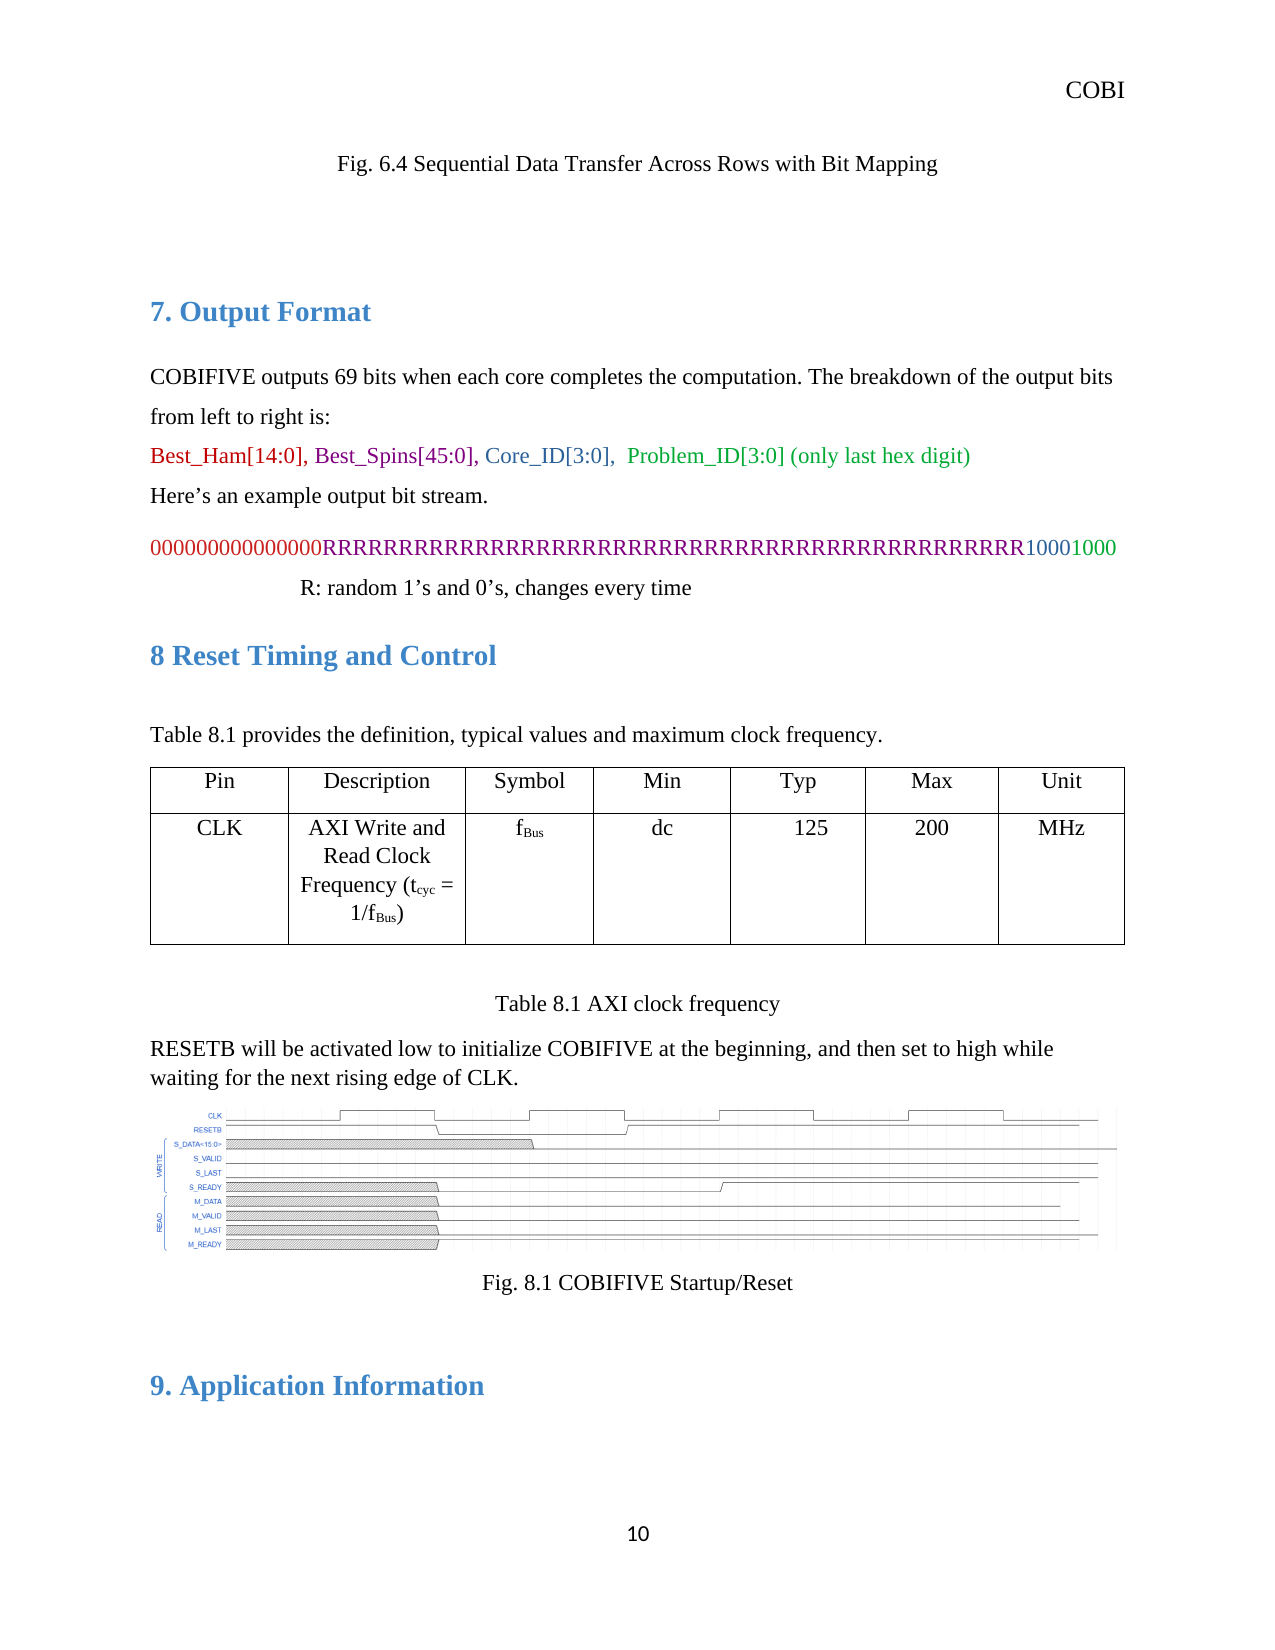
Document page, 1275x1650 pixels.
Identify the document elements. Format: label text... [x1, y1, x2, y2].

table_header Max [866, 768, 998, 813]
table_header Typ [731, 768, 865, 813]
text Table 8.1 provides the definition, typical values and maximum clock frequency. [150, 721, 1125, 748]
table_cell MHz [999, 814, 1124, 944]
picture [150, 1108, 1125, 1251]
text Best_Ham[14:0], Best_Spins[45:0], Core_ID[3:0], Problem_ID[3:0] (only last hex digit) [150, 442, 1125, 469]
table_cell AXI Write and Read Clock Frequency (tcyc = 1/fBus) [289, 814, 465, 944]
text RESETB will be activated low to initialize COBIFIVE at the beginning, and then set to high while waiting for the next rising edge of CLK. [150, 1035, 1125, 1090]
table_cell CLK [151, 814, 288, 944]
text Table 8.1 AXI clock frequency [150, 990, 1125, 1017]
table_header Min [594, 768, 730, 813]
text Fig. 6.4 Sequential Data Transfer Across Rows with Bit Mapping [150, 150, 1125, 176]
subtitle 7. Output Format [150, 294, 1125, 327]
subtitle 8 Reset Timing and Control [150, 638, 1125, 672]
table_header Pin [151, 768, 288, 813]
text COBIFIVE outputs 69 bits when each core completes the computation. The breakdown of the output bits from left to right is: [150, 363, 1125, 429]
table_cell 200 [866, 814, 998, 944]
table_header Description [289, 768, 465, 813]
text Fig. 8.1 COBIFIVE Startup/Reset [150, 1269, 1125, 1296]
table_header Symbol [466, 768, 593, 813]
table_cell fBus [466, 814, 593, 944]
text R: random 1’s and 0’s, changes every time [225, 574, 1125, 600]
table_cell dc [594, 814, 730, 944]
text 000000000000000RRRRRRRRRRRRRRRRRRRRRRRRRRRRRRRRRRRRRRRRRRRRRR10001000 [150, 534, 1125, 561]
table_header Unit [999, 768, 1124, 813]
table_cell 125 [731, 814, 865, 944]
text Here’s an example output bit stream. [150, 482, 1125, 508]
subtitle 9. Application Information [150, 1368, 1125, 1402]
